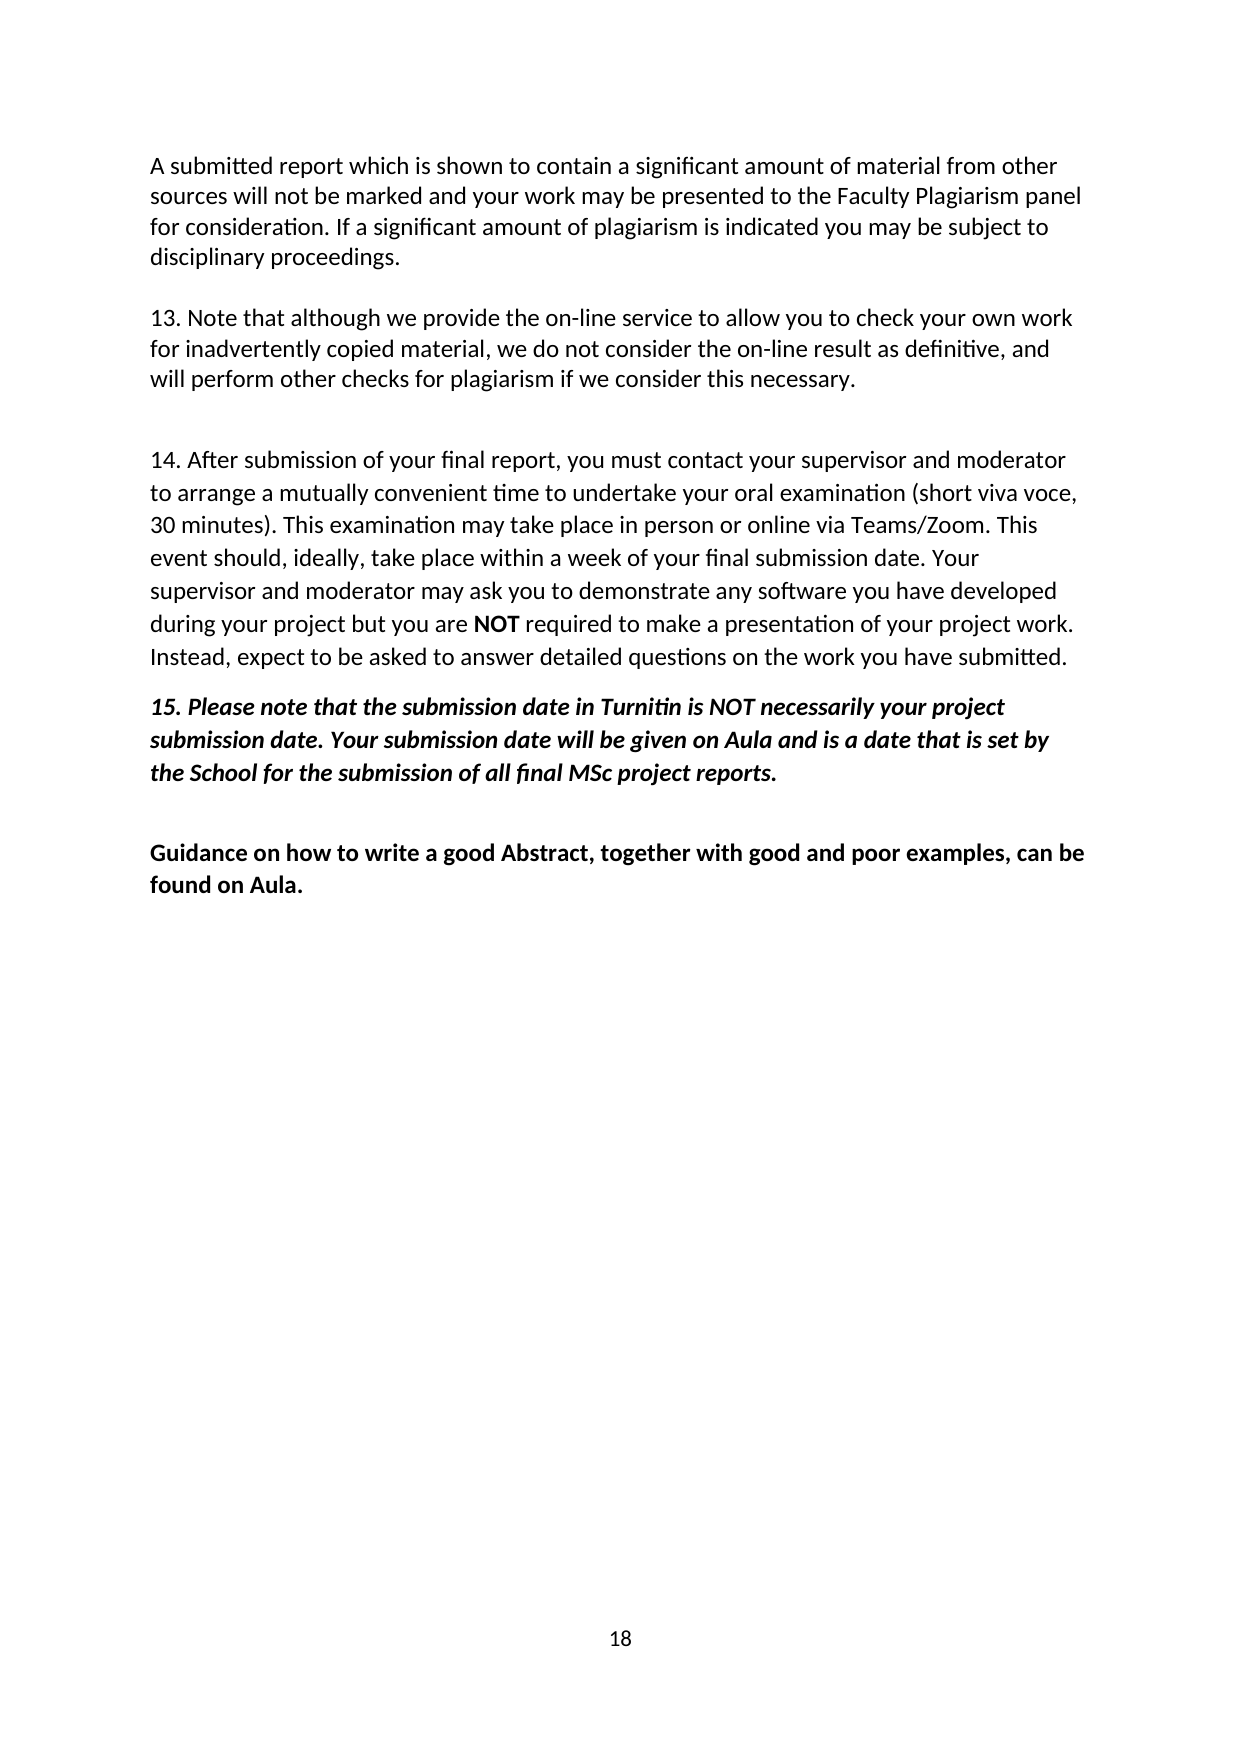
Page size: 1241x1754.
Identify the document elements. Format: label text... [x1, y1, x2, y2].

text 13. Note that although we provide the on-line service to allow you to check your own work for inadvertently copied material, we do not consider the on-line result as definitive, and will perform other checks for plagiarism if we consider this necessary. [150, 303, 1090, 394]
text 14. After submission of your final report, you must contact your supervisor and moderator to arrange a mutually convenient time to undertake your oral examination (short viva voce, 30 minutes). This examination may take place in person or online via Teams/Zoom. This event should, ideally, take place within a week of your final submission date. Your supervisor and moderator may ask you to demonstrate any software you have developed during your project but you are NOT required to make a presentation of your project work. Instead, expect to be asked to answer detailed questions on the work you have submitted. [150, 444, 1090, 672]
text 15. Please note that the submission date in Turnitin is NOT necessarily your project submission date. Your submission date will be given on Aula and is a date that is set by the School for the submission of all final MSc project reports. [150, 691, 1090, 787]
text Guidance on how to write a good Abstract, together with good and poor examples, can be found on Aula. [150, 806, 1090, 900]
text A submitted report which is shown to contain a significant amount of material from other sources will not be marked and your work may be presented to the Faculty Plagiarism panel for consideration. If a significant amount of plagiarism is indicated you may be subject to disciplinary proceedings. [150, 150, 1090, 272]
